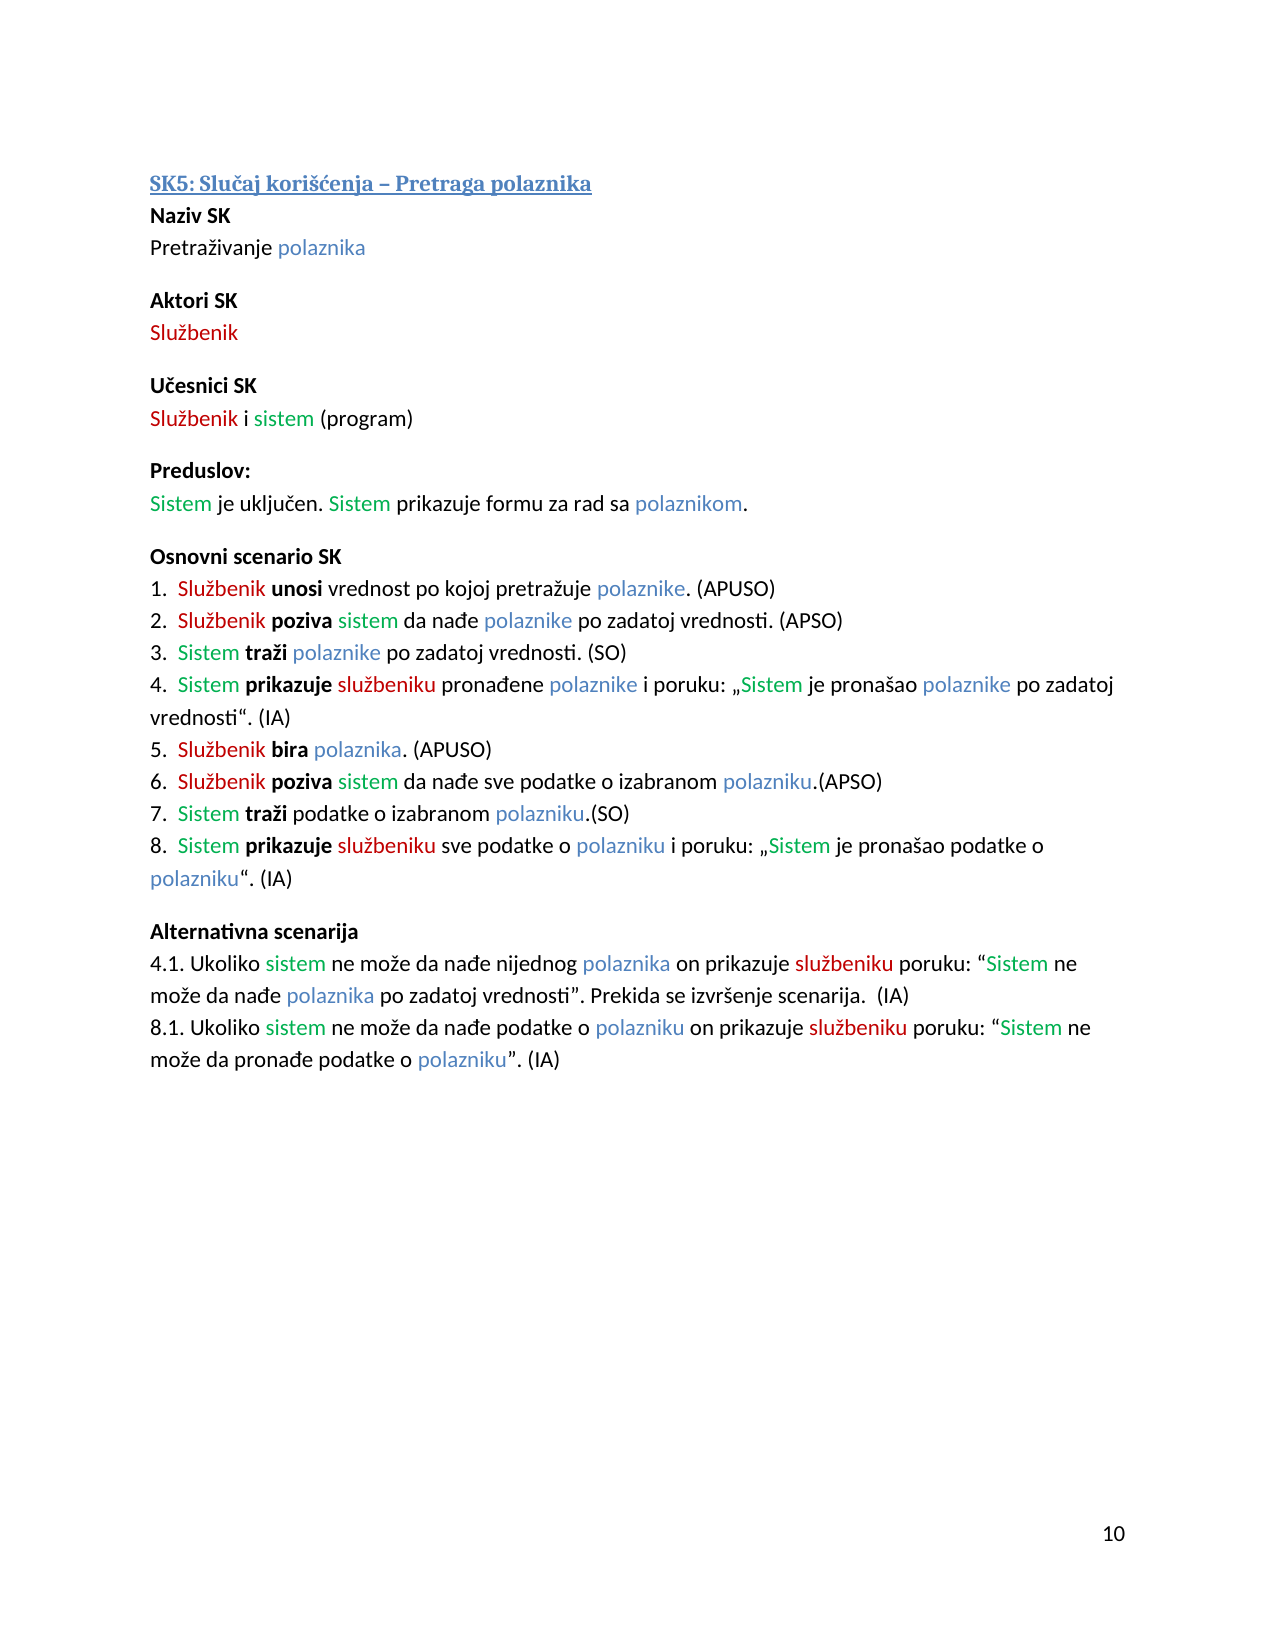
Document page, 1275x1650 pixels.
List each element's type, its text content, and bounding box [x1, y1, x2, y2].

subtitle SK5: Slučaj korišćenja – Pretraga polaznika [150, 171, 1125, 197]
text Aktori SK Službenik [150, 286, 1125, 346]
text Alternativna scenarija 4.1. Ukoliko sistem ne može da nađe nijednog polaznika on prikazuje službeniku poruku: “Sistem ne može da nađe polaznika po zadatoj vrednosti”. Prekida se izvršenje scenarija. (IA) 8.1. Ukoliko sistem ne može da nađe podatke o polazniku on prikazuje službeniku poruku: “Sistem ne može da pronađe podatke o polazniku”. (IA) [150, 917, 1125, 1073]
text Preduslov: Sistem je uključen. Sistem prikazuje formu za rad sa polaznikom. [150, 457, 1125, 517]
text Naziv SK Pretraživanje polaznika [150, 201, 1125, 261]
text Učesnici SK Službenik i sistem (program) [150, 371, 1125, 432]
text Osnovni scenario SK 1. Službenik unosi vrednost po kojoj pretražuje polaznike. (APUSO) 2. Službenik poziva sistem da nađe polaznike po zadatoj vrednosti. (APSO) 3. Sistem traži polaznike po zadatoj vrednosti. (SO) 4. Sistem prikazuje službeniku pronađene polaznike i poruku: „Sistem je pronašao polaznike po zadatoj vrednosti“. (IA) 5. Službenik bira polaznika. (APUSO) 6. Službenik poziva sistem da nađe sve podatke o izabranom polazniku.(APSO) 7. Sistem traži podatke o izabranom polazniku.(SO) 8. Sistem prikazuje službeniku sve podatke o polazniku i poruku: „Sistem je pronašao podatke o polazniku“. (IA) [150, 542, 1125, 892]
